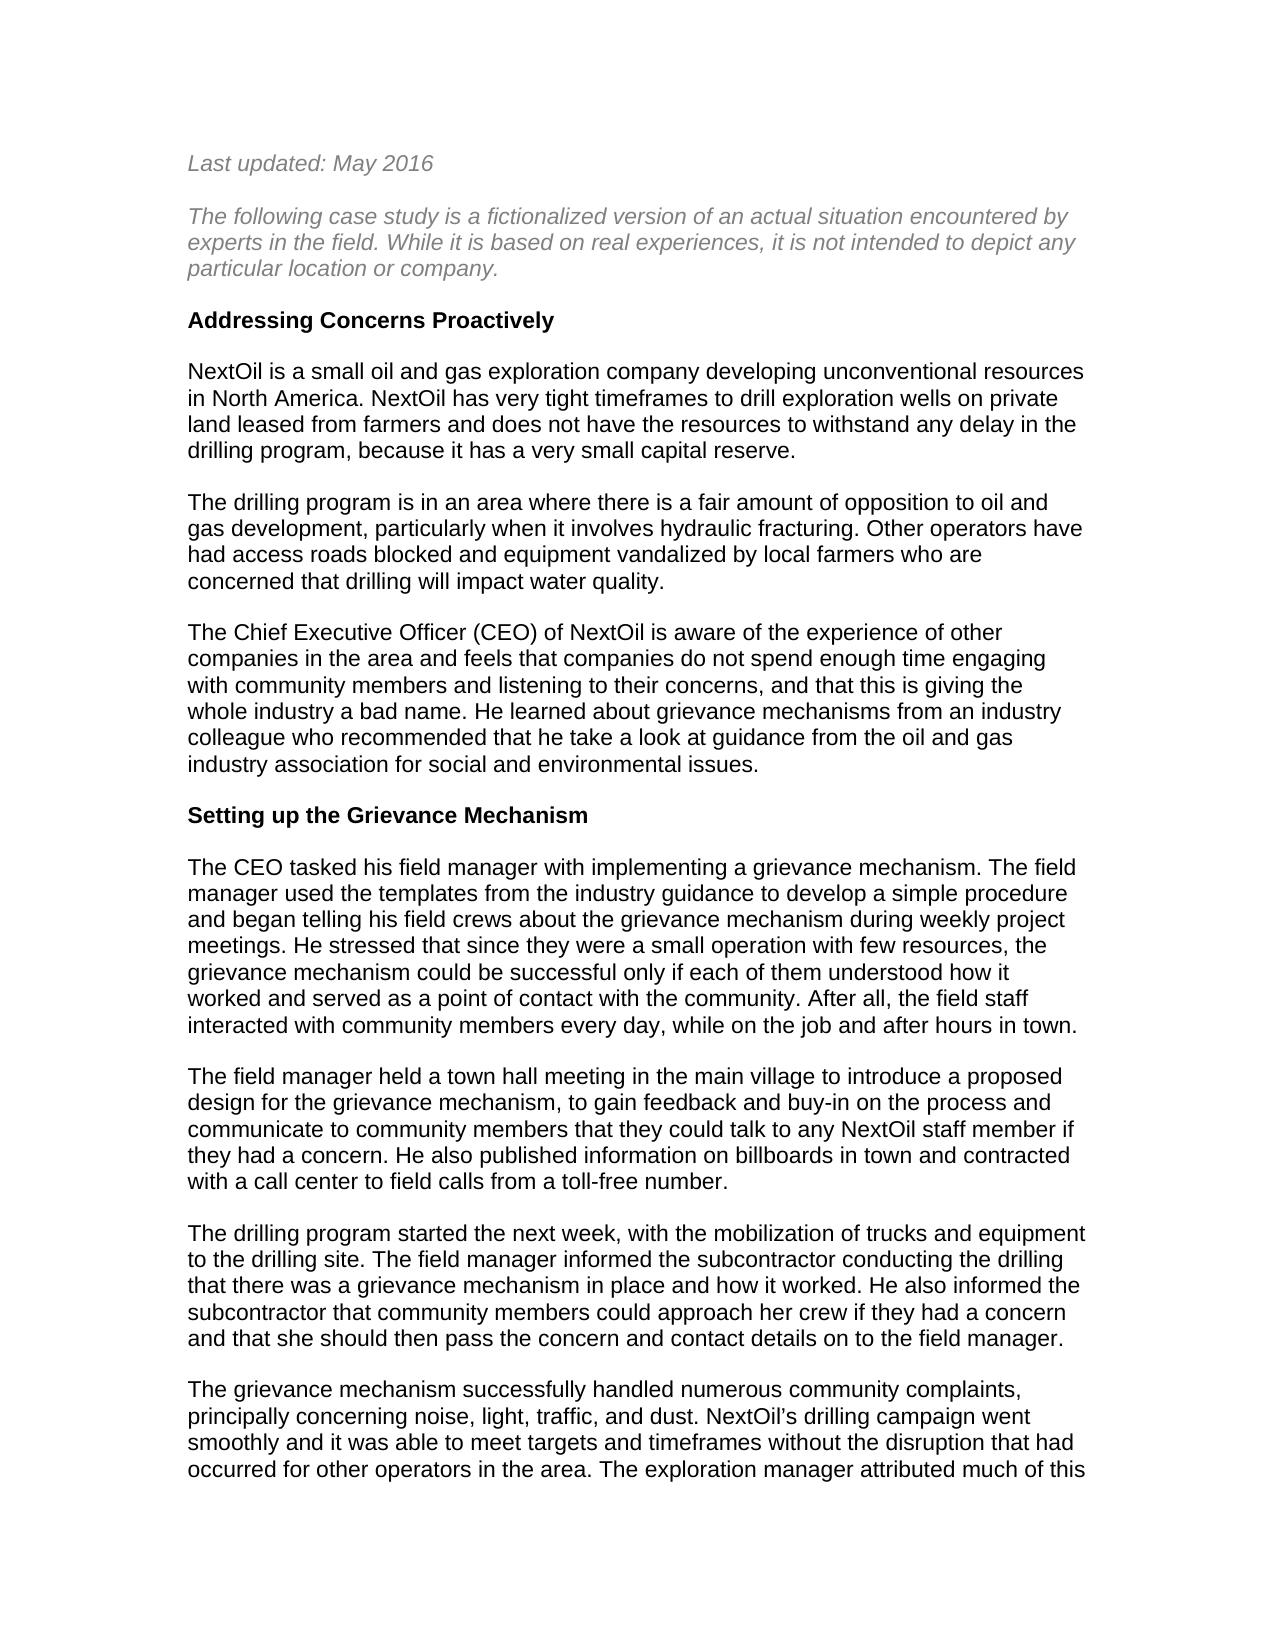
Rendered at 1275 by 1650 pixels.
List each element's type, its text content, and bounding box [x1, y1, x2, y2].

text Setting up the Grievance Mechanism [187, 802, 1087, 828]
text NextOil is a small oil and gas exploration company developing unconventional resources in North America. NextOil has very tight timeframes to drill exploration wells on private land leased from farmers and does not have the resources to withstand any delay in the drilling program, because it has a very small capital reserve. [187, 358, 1087, 463]
text The field manager held a town hall meeting in the main village to introduce a proposed design for the grievance mechanism, to gain feedback and buy-in on the process and communicate to community members that they could talk to any NextOil staff member if they had a concern. He also published information on billboards in town and contracted with a call center to field calls from a toll-free number. [187, 1063, 1087, 1195]
text The drilling program started the next week, with the mobilization of trucks and equipment to the drilling site. The field manager informed the subcontractor conducting the drilling that there was a grievance mechanism in place and how it worked. He also informed the subcontractor that community members could approach her crew if they had a concern and that she should then pass the concern and contact details on to the field manager. [187, 1220, 1087, 1351]
text The Chief Executive Officer (CEO) of NextOil is aware of the experience of other companies in the area and feels that companies do not spend enough time engaging with community members and listening to their concerns, and that this is giving the whole industry a bad name. He learned about grievance mechanisms from an industry colleague who recommended that he take a look at guidance from the oil and gas industry association for social and environmental issues. [187, 619, 1087, 777]
text The following case study is a fictionalized version of an actual situation encountered by experts in the field. While it is based on real experiences, it is not intended to depict any particular location or company. [187, 203, 1087, 282]
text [187, 1376, 1087, 1482]
text Addressing Concerns Proactively [187, 307, 1087, 333]
text The CEO tasked his field manager with implementing a grievance mechanism. The field manager used the templates from the industry guidance to develop a simple procedure and began telling his field crews about the grievance mechanism during weekly project meetings. He stressed that since they were a small operation with few resources, the grievance mechanism could be successful only if each of them understood how it worked and served as a point of contact with the community. After all, the field staff interacted with community members every day, while on the job and after hours in town. [187, 853, 1087, 1038]
text The drilling program is in an area where there is a fair amount of opposition to oil and gas development, particularly when it involves hydraulic fracturing. Other operators have had access roads blocked and equipment vandalized by local farmers who are concerned that drilling will impact water quality. [187, 488, 1087, 594]
text Last updated: May 2016 [187, 150, 1087, 176]
